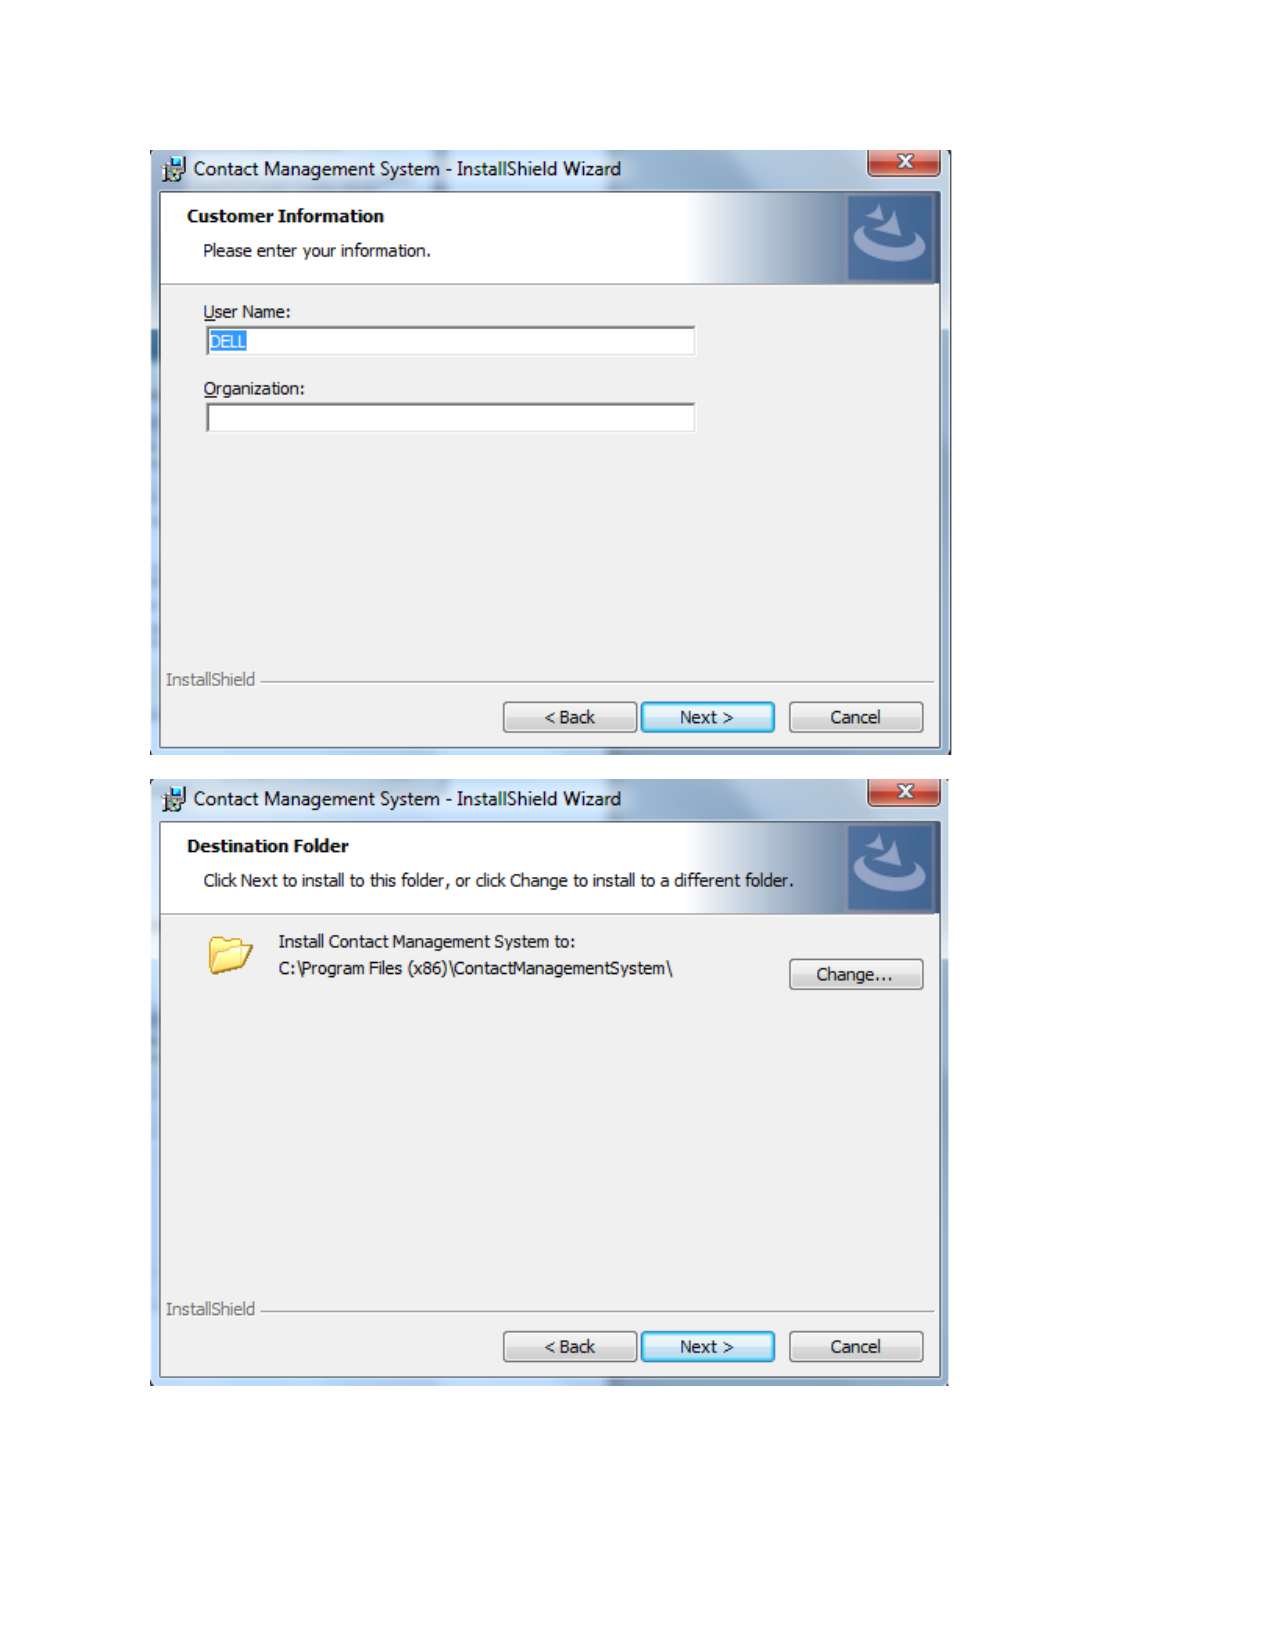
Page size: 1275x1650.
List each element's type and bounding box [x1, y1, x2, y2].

picture [150, 150, 952, 755]
picture [150, 779, 949, 1386]
